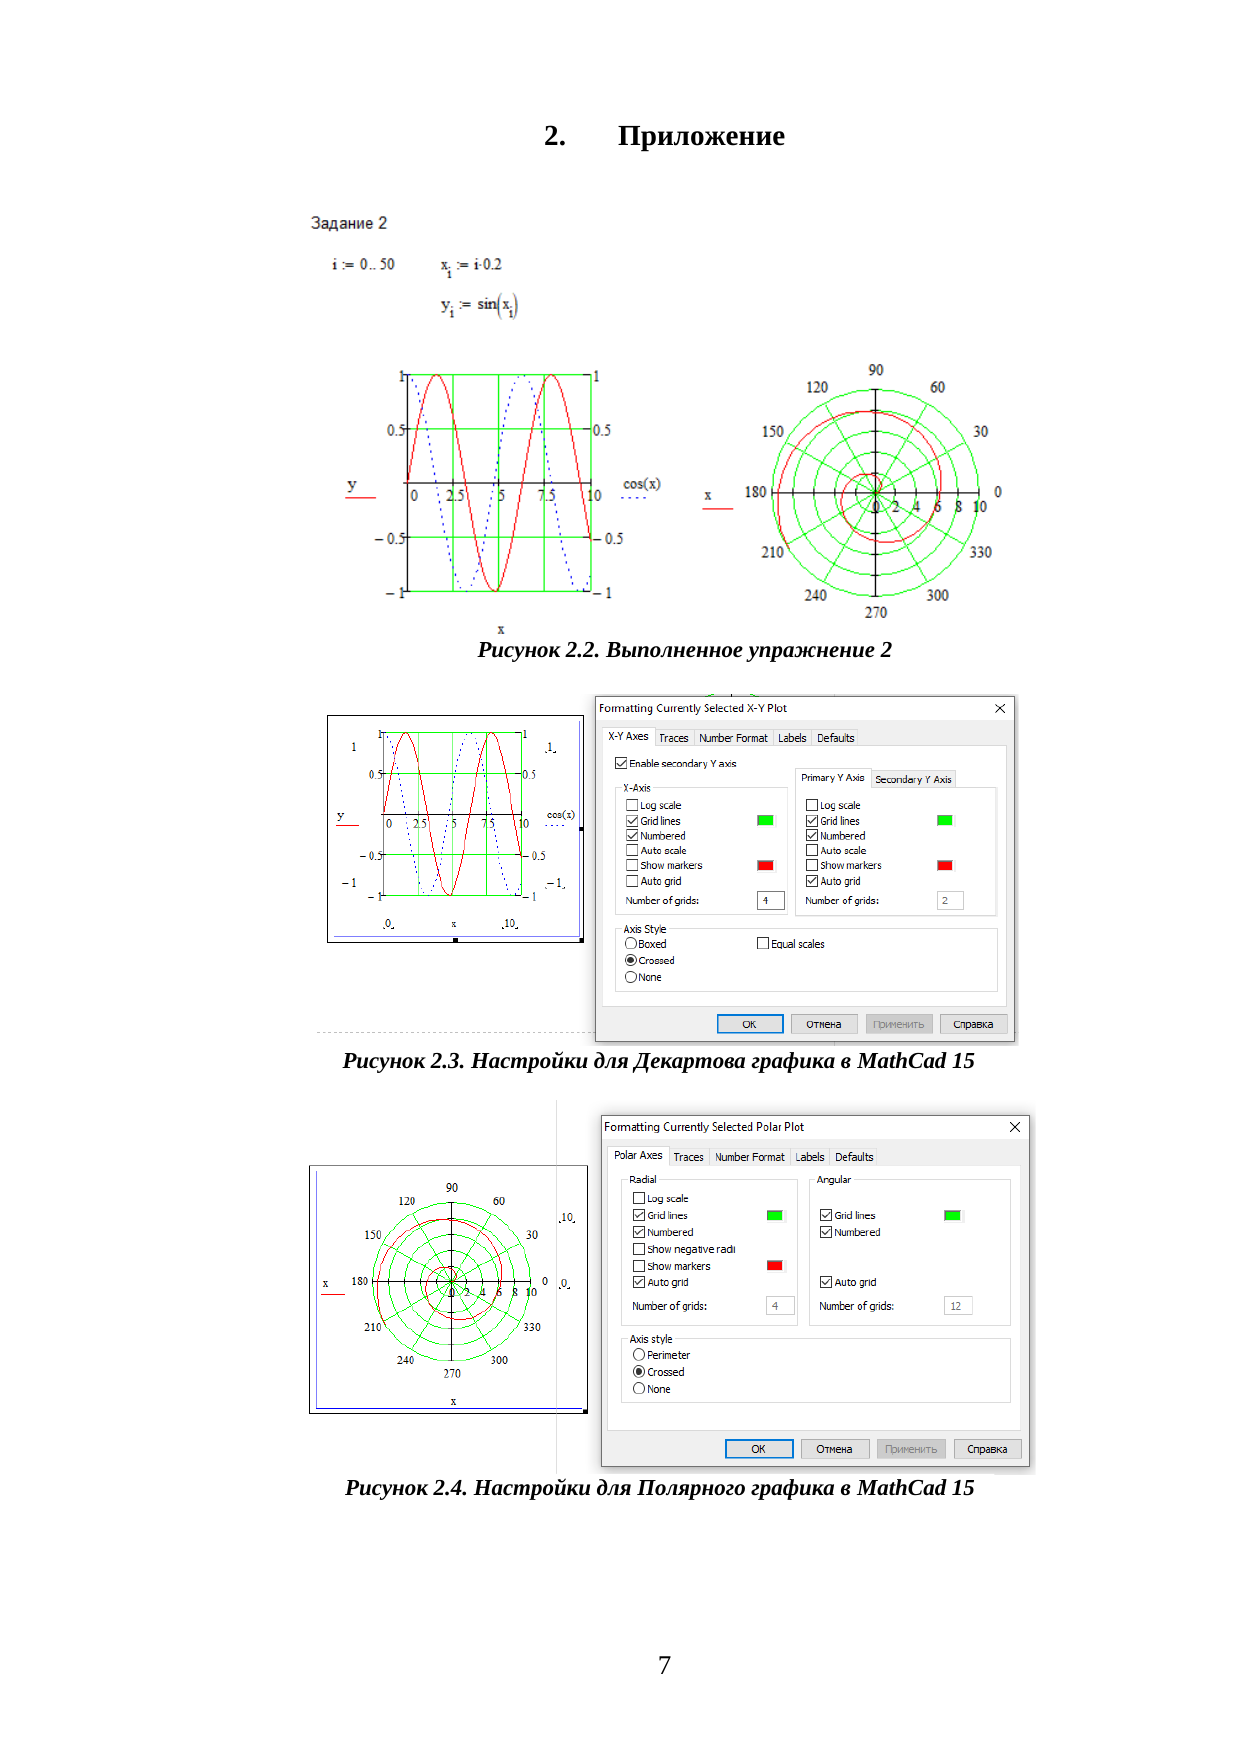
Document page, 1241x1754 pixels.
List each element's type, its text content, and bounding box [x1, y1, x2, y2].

picture [314, 694, 1019, 1046]
picture [301, 203, 1008, 666]
picture [301, 1100, 1036, 1475]
subtitle Приложение [177, 118, 1152, 152]
